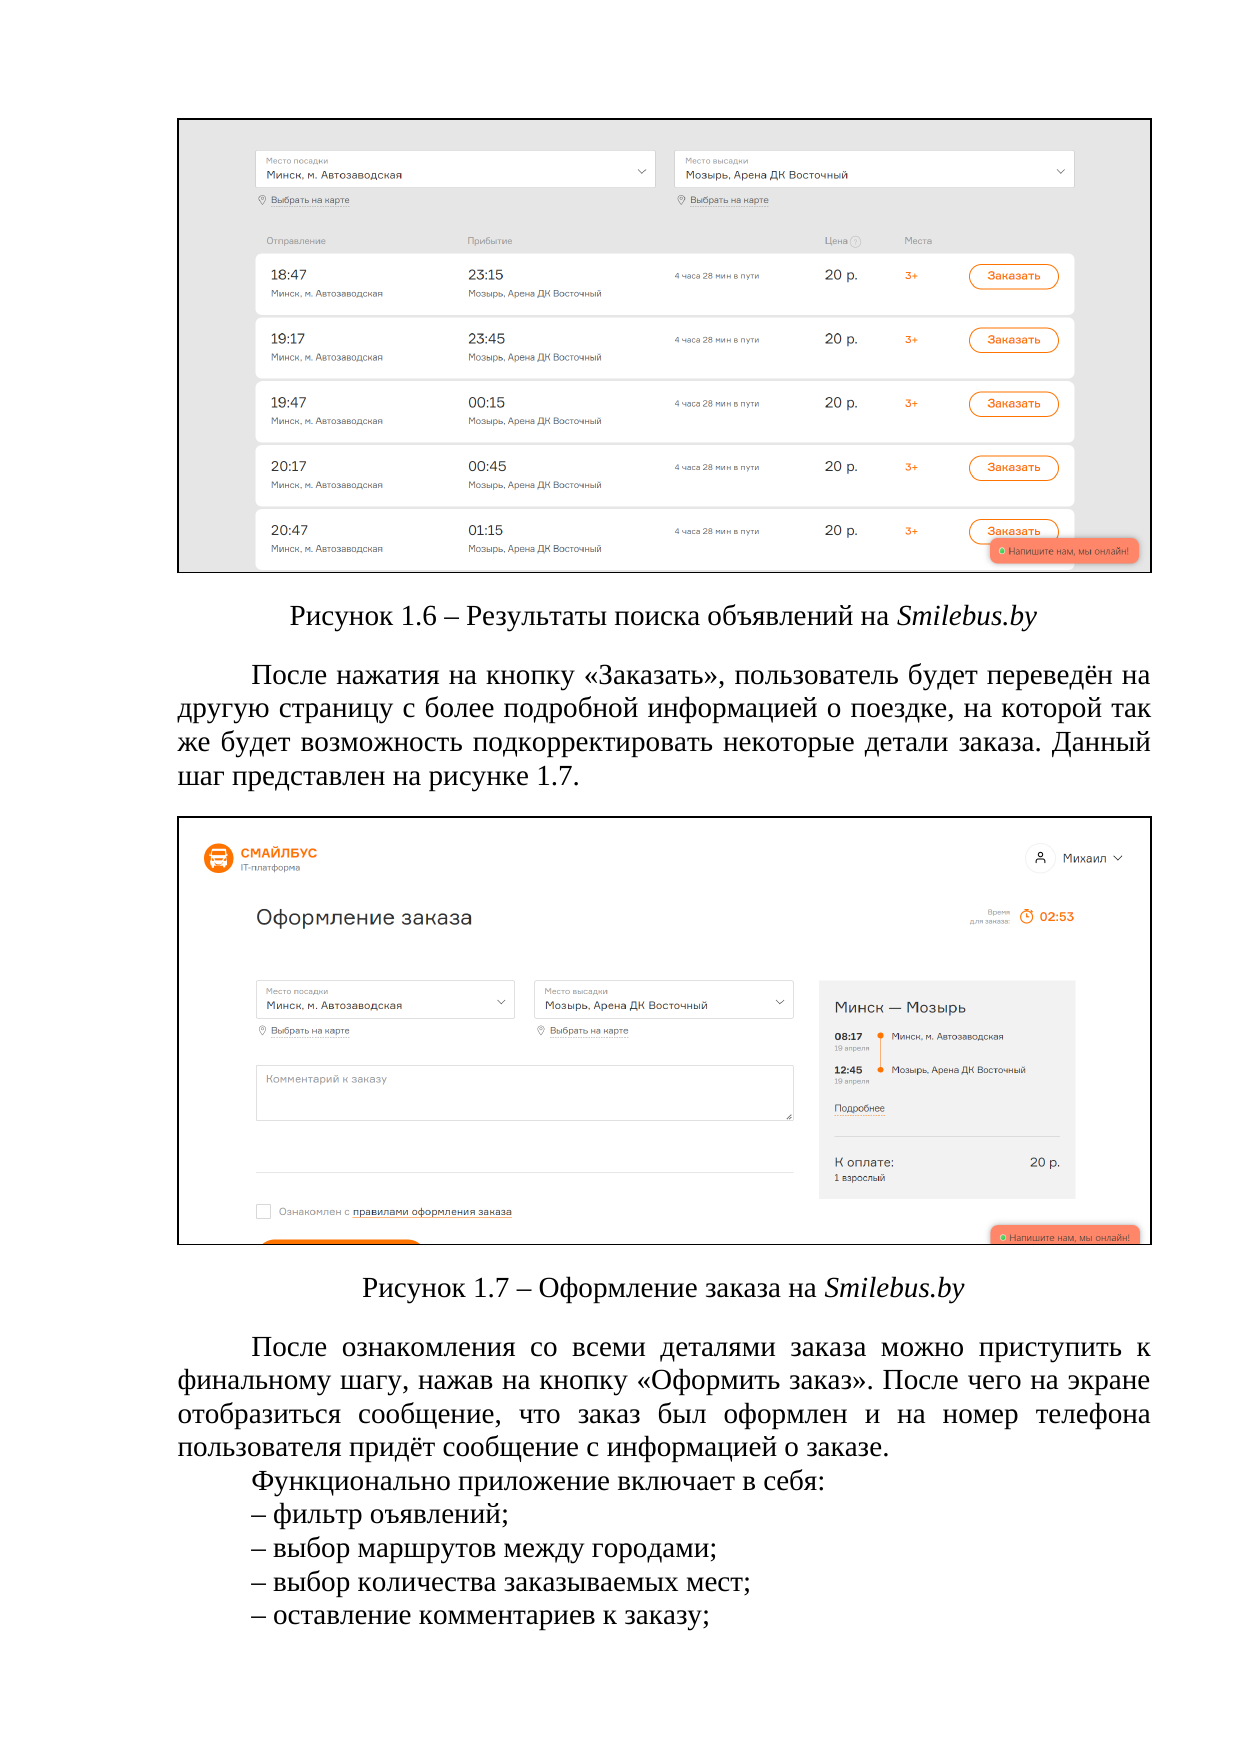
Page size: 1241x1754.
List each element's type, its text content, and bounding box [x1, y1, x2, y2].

text Рисунок 1.7 – Оформление заказа на Smilebus.by [177, 1270, 1152, 1304]
picture [179, 120, 1150, 572]
text После нажатия на кнопку «Заказать», пользователь будет переведён на другую страницу с более подробной информацией о поездке, на которой так же будет возможность подкорректировать некоторые детали заказа. Данный шаг представлен на рисунке 1.7. [177, 657, 1152, 791]
text Рисунок 1.6 – Результаты поиска объявлений на Smilebus.by [177, 598, 1152, 632]
list фильтр оъявлений; [177, 1497, 1152, 1530]
text Функционально приложение включает в себя: [177, 1463, 1152, 1497]
list оставление комментариев к заказу; [177, 1597, 1152, 1631]
picture [179, 818, 1150, 1244]
text После ознакомления со всеми деталями заказа можно приступить к финальному шагу, нажав на кнопку «Оформить заказ». После чего на экране отобразиться сообщение, что заказ был оформлен и на номер телефона пользователя придёт сообщение с информацией о заказе. [177, 1329, 1152, 1463]
list выбор маршрутов между городами; [177, 1530, 1152, 1564]
list выбор количества заказываемых мест; [177, 1564, 1152, 1597]
